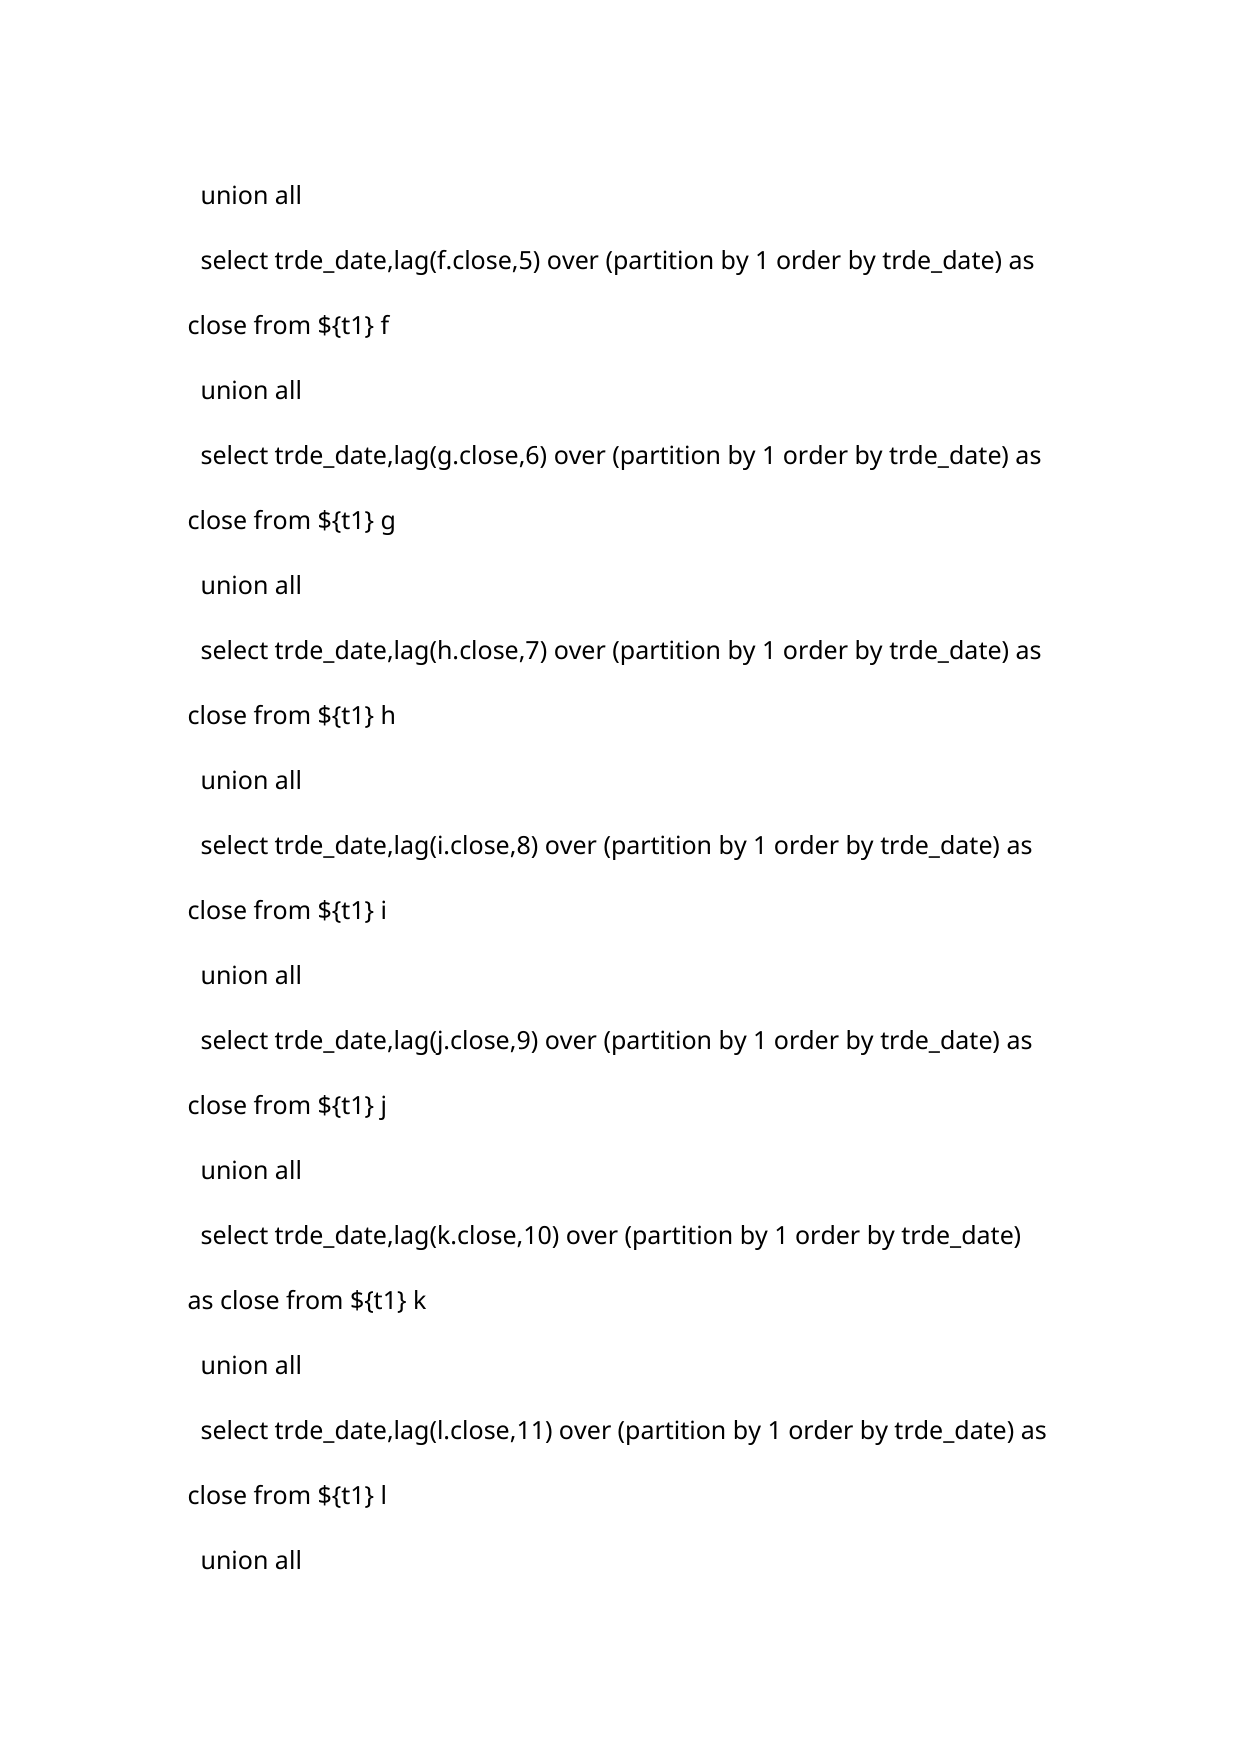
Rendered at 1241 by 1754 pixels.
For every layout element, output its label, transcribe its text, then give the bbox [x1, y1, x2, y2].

text union all [187, 1527, 1053, 1592]
text union all [187, 942, 1053, 1007]
text select trde_date,lag(f.close,5) over (partition by 1 order by trde_date) as close from ${t1} f [187, 227, 1053, 357]
text union all [187, 747, 1053, 812]
text select trde_date,lag(i.close,8) over (partition by 1 order by trde_date) as close from ${t1} i [187, 812, 1053, 942]
text select trde_date,lag(h.close,7) over (partition by 1 order by trde_date) as close from ${t1} h [187, 617, 1053, 747]
text select trde_date,lag(l.close,11) over (partition by 1 order by trde_date) as close from ${t1} l [187, 1397, 1053, 1527]
text union all [187, 1332, 1053, 1397]
text union all [187, 1137, 1053, 1202]
text union all [187, 357, 1053, 422]
text union all [187, 552, 1053, 617]
text select trde_date,lag(g.close,6) over (partition by 1 order by trde_date) as close from ${t1} g [187, 422, 1053, 552]
text union all [187, 162, 1053, 227]
text select trde_date,lag(j.close,9) over (partition by 1 order by trde_date) as close from ${t1} j [187, 1007, 1053, 1137]
text select trde_date,lag(k.close,10) over (partition by 1 order by trde_date) as close from ${t1} k [187, 1202, 1053, 1332]
